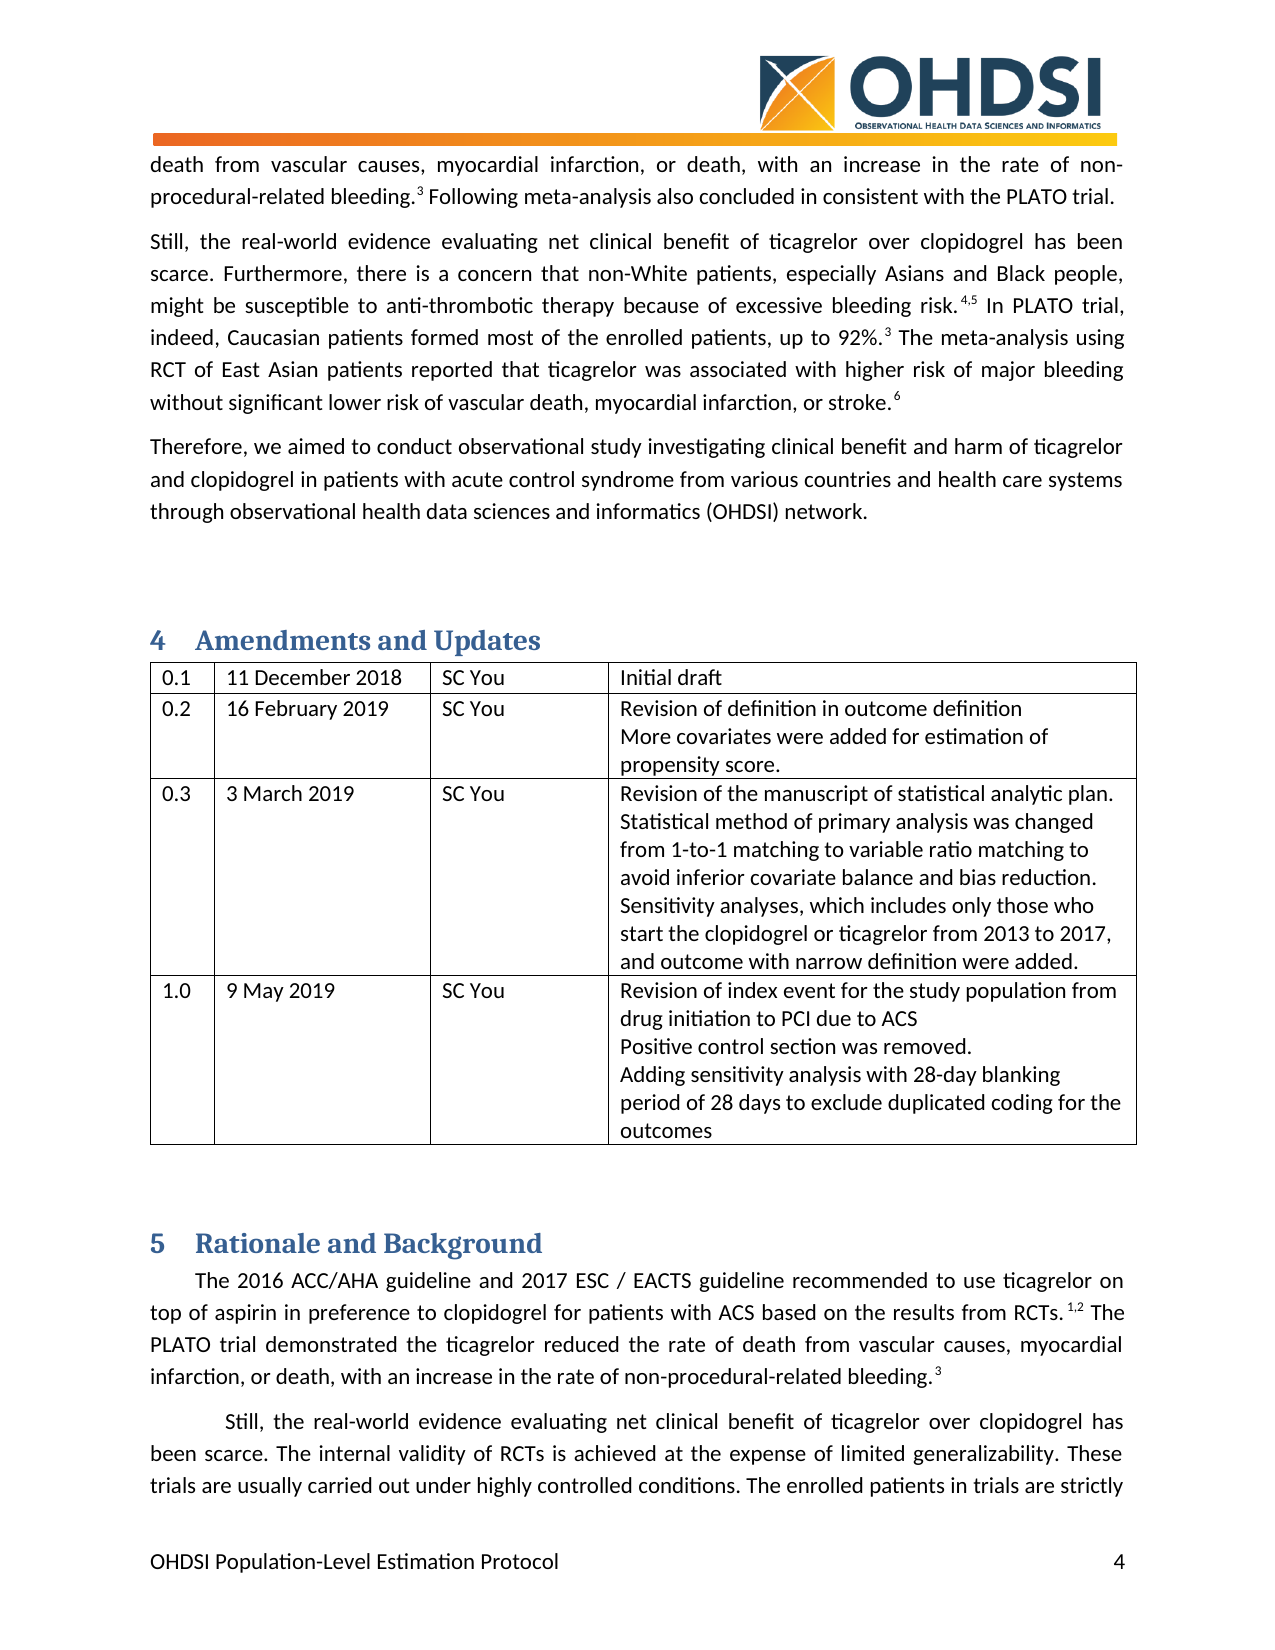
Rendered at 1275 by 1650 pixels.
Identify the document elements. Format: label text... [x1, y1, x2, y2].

text Still, the real-world evidence evaluating net clinical benefit of ticagrelor over clopidogrel has been scarce. Furthermore, there is a concern that non-White patients, especially Asians and Black people, might be susceptible to anti-thrombotic therapy because of excessive bleeding risk.4,5 In PLATO trial, indeed, Caucasian patients formed most of the enrolled patients, up to 92%.3 The meta-analysis using RCT of East Asian patients reported that ticagrelor was associated with higher risk of major bleeding without significant lower risk of vascular death, myocardial infarction, or stroke.6 [150, 227, 1125, 416]
table_cell 3 March 2019 [215, 779, 430, 975]
table_cell 1.0 [151, 976, 214, 1144]
table_cell SC You [431, 976, 608, 1144]
table_cell 0.2 [151, 694, 214, 778]
subtitle Amendments and Updates [150, 624, 1125, 657]
table_cell 16 February 2019 [215, 694, 430, 778]
text The 2016 ACC/AHA guideline and 2017 ESC / EACTS guideline recommended to use ticagrelor on top of aspirin in preference to clopidogrel for patients with ACS based on the results from RCTs.1,2 The PLATO trial demonstrated the ticagrelor reduced the rate of death from vascular causes, myocardial infarction, or death, with an increase in the rate of non-procedural-related bleeding.3 [150, 1266, 1125, 1391]
subtitle Rationale and Background [150, 1227, 1125, 1261]
table_header 0.1 [151, 663, 214, 693]
picture [742, 42, 1118, 145]
table_cell SC You [431, 694, 608, 778]
text Therefore, we aimed to conduct observational study investigating clinical benefit and harm of ticagrelor and clopidogrel in patients with acute control syndrome from various countries and health care systems through observational health data sciences and informatics (OHDSI) network. [150, 432, 1125, 525]
table_cell Revision of definition in outcome definition More covariates were added for estimation of propensity score. [609, 694, 1136, 778]
table_cell Revision of the manuscript of statistical analytic plan. Statistical method of primary analysis was changed from 1-to-1 matching to variable ratio matching to avoid inferior covariate balance and bias reduction. Sensitivity analyses, which includes only those who start the clopidogrel or ticagrelor from 2013 to 2017, and outcome with narrow definition were added. [609, 779, 1136, 975]
table_cell SC You [431, 779, 608, 975]
table_header Initial draft [609, 663, 1136, 693]
table_cell Revision of index event for the study population from drug initiation to PCI due to ACS Positive control section was removed. Adding sensitivity analysis with 28-day blanking period of 28 days to exclude duplicated coding for the outcomes [609, 976, 1136, 1144]
table_header 11 December 2018 [215, 663, 430, 693]
table_cell 0.3 [151, 779, 214, 975]
table_cell 9 May 2019 [215, 976, 430, 1144]
table_header SC You [431, 663, 608, 693]
